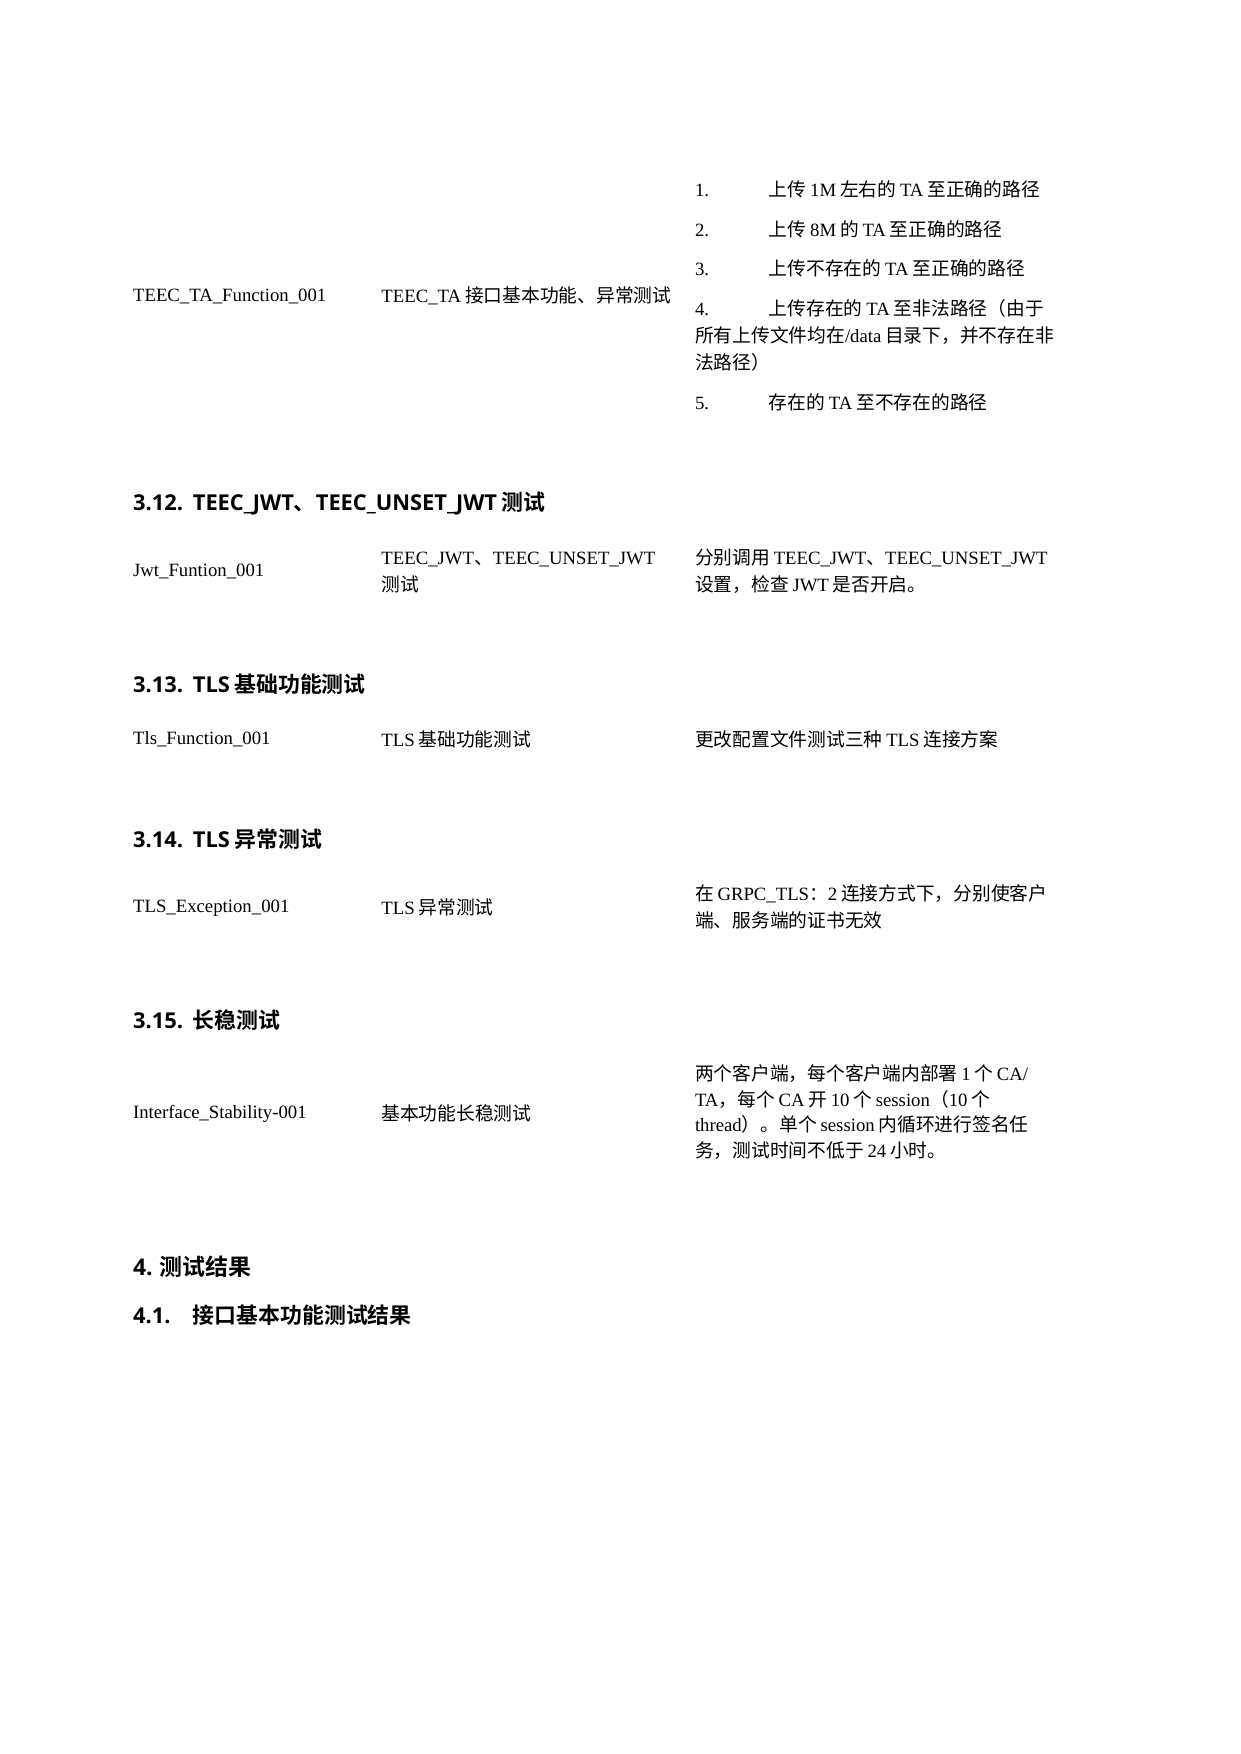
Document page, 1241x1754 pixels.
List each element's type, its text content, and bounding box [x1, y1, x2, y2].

table_header TEEC_TA_Function_001 [122, 162, 370, 427]
table_header 分别调用TEEC_JWT、TEEC_UNSET_JWT设置，检查JWT是否开启。 [684, 530, 1069, 609]
subtitle TLS基础功能测试 [133, 667, 1090, 699]
table_header Jwt_Funtion_001 [122, 530, 370, 609]
table_header TEEC_TA接口基本功能、异常测试 [370, 162, 683, 427]
subtitle 接口基本功能测试结果 [133, 1310, 1090, 1343]
table_header 基本功能长稳测试 [370, 1048, 683, 1175]
subtitle TEEC_JWT、TEEC_UNSET_JWT测试 [133, 485, 1090, 517]
table_header TLS_Exception_001 [122, 866, 370, 946]
table_header Interface_Stability-001 [122, 1048, 370, 1175]
subtitle 测试结果 [133, 1233, 1090, 1298]
table_header 两个客户端，每个客户端内部署1个CA/TA，每个CA开10个session（10个thread）。单个session内循环进行签名任务，测试时间不低于24小时。 [684, 1048, 1069, 1175]
table_header TEEC_JWT、TEEC_UNSET_JWT测试 [370, 530, 683, 609]
table_header 上传1M左右的TA至正确的路径 上传8M的TA至正确的路径 上传不存在的TA至正确的路径 上传存在的TA至非法路径（由于所有上传文件均在/data目录下，并不存在非法路径） 存在的TA至不存在的路径 [684, 162, 1069, 427]
subtitle 长稳测试 [133, 1003, 1090, 1036]
table_header Tls_Function_001 [122, 712, 370, 764]
subtitle TLS异常测试 [133, 821, 1090, 854]
table_header 更改配置文件测试三种TLS连接方案 [684, 712, 1069, 764]
table_header TLS基础功能测试 [370, 712, 683, 764]
table_header TLS异常测试 [370, 866, 683, 946]
table_header 在GRPC_TLS：2连接方式下，分别使客户端、服务端的证书无效 [684, 866, 1069, 946]
